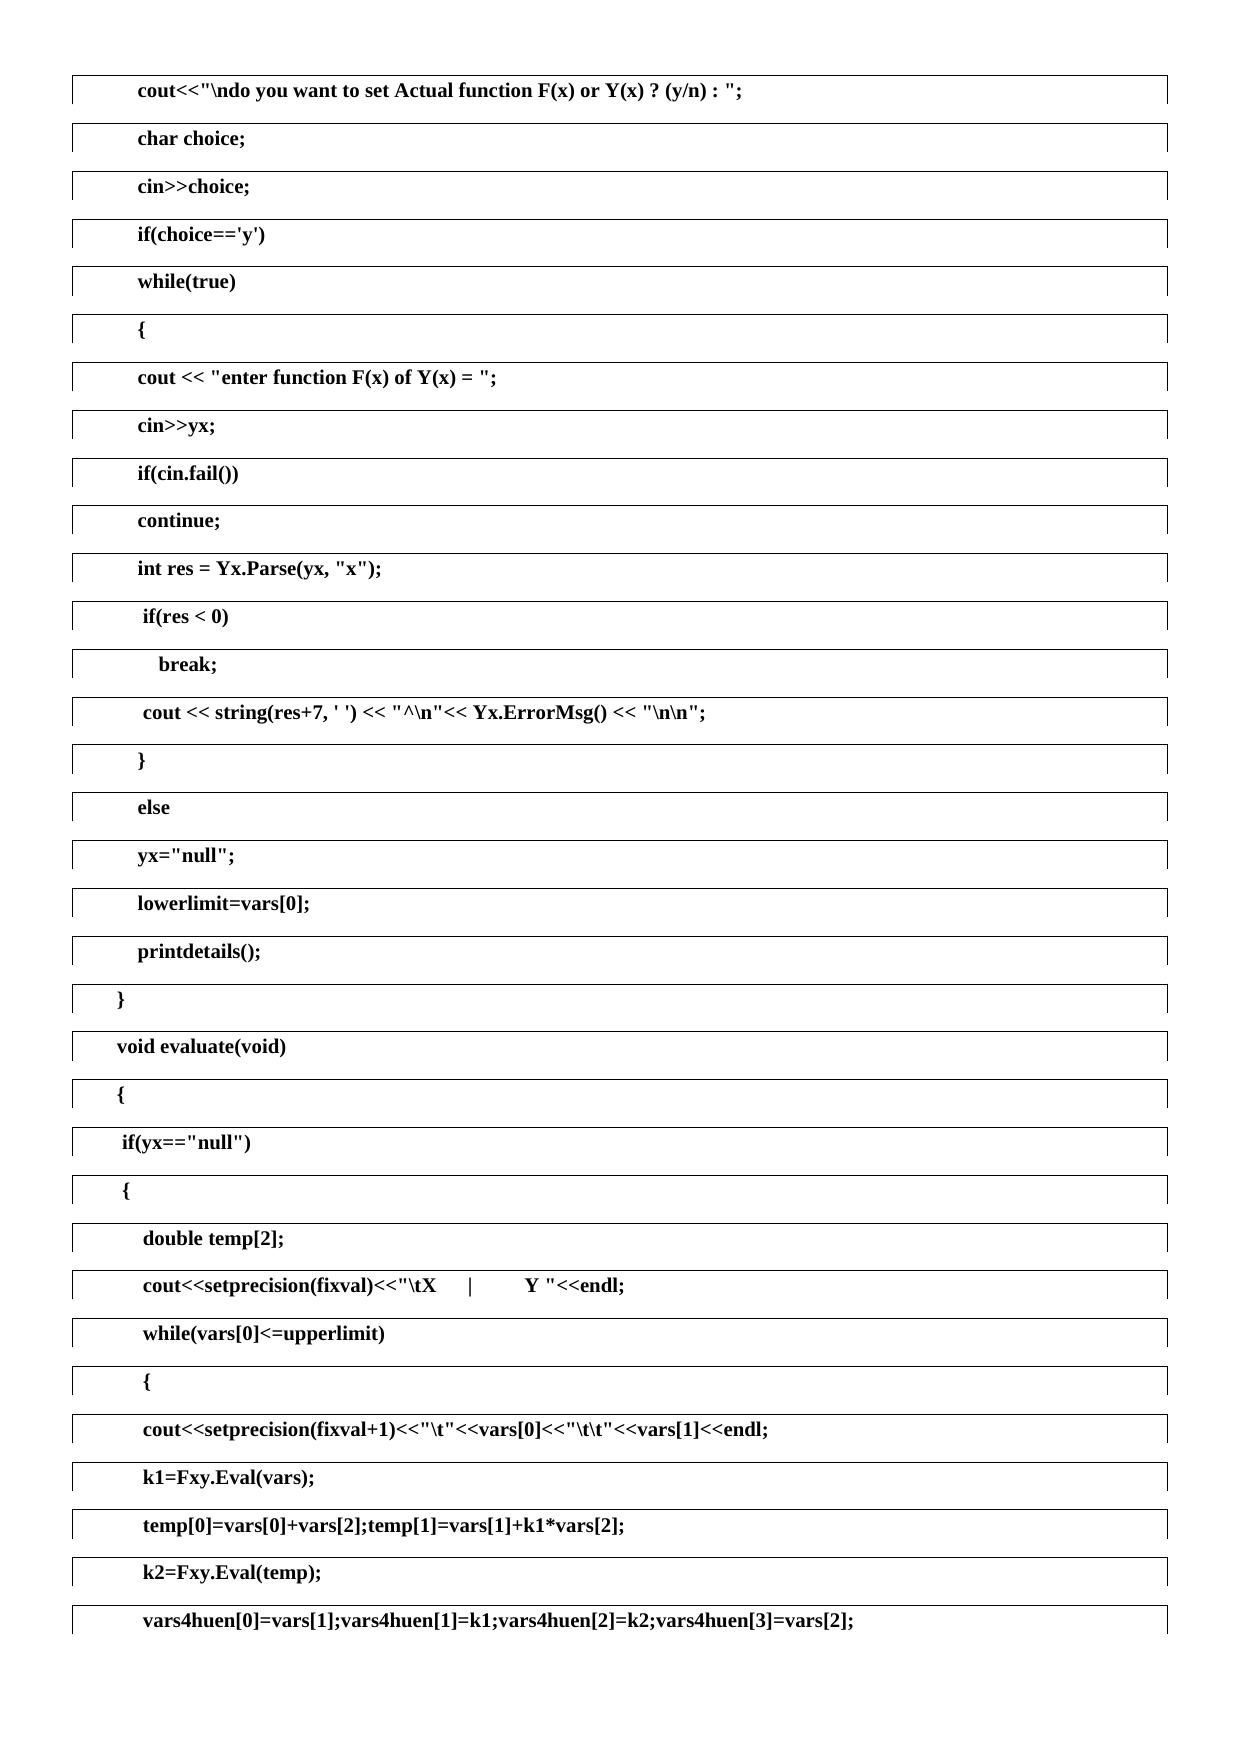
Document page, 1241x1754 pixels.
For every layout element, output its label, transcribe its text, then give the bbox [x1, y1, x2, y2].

text while(true) [73, 267, 1167, 296]
text char choice; [73, 124, 1167, 152]
text while(vars[0]<=upperlimit) [73, 1319, 1167, 1347]
text double temp[2]; [73, 1224, 1167, 1252]
text temp[0]=vars[0]+vars[2];temp[1]=vars[1]+k1*vars[2]; [73, 1510, 1167, 1539]
text cout<<"\ndo you want to set Actual function F(x) or Y(x) ? (y/n) : "; [73, 76, 1167, 104]
text cout<<setprecision(fixval+1)<<"\t"<<vars[0]<<"\t\t"<<vars[1]<<endl; [73, 1415, 1167, 1443]
text if(cin.fail()) [73, 459, 1167, 487]
text cout << "enter function F(x) of Y(x) = "; [73, 363, 1167, 391]
text cout<<setprecision(fixval)<<"\tX | Y "<<endl; [73, 1271, 1167, 1299]
text cin>>choice; [73, 172, 1167, 200]
text k1=Fxy.Eval(vars); [73, 1463, 1167, 1491]
text k2=Fxy.Eval(temp); [73, 1558, 1167, 1586]
text break; [73, 650, 1167, 678]
text if(res < 0) [73, 602, 1167, 630]
text yx="null"; [73, 841, 1167, 869]
text if(choice=='y') [73, 220, 1167, 248]
text cin>>yx; [73, 411, 1167, 439]
text if(yx=="null") [73, 1128, 1167, 1156]
text { [73, 1367, 1167, 1395]
text continue; [73, 506, 1167, 534]
text else [73, 793, 1167, 821]
text cout << string(res+7, ' ') << "^\n"<< Yx.ErrorMsg() << "\n\n"; [73, 698, 1167, 726]
text { [73, 1080, 1167, 1108]
text void evaluate(void) [73, 1032, 1167, 1061]
text } [73, 985, 1167, 1013]
text { [73, 315, 1167, 343]
text { [73, 1176, 1167, 1204]
text vars4huen[0]=vars[1];vars4huen[1]=k1;vars4huen[2]=k2;vars4huen[3]=vars[2]; [73, 1606, 1167, 1634]
text } [73, 745, 1167, 774]
text printdetails(); [73, 937, 1167, 965]
text int res = Yx.Parse(yx, "x"); [73, 554, 1167, 582]
text lowerlimit=vars[0]; [73, 889, 1167, 917]
